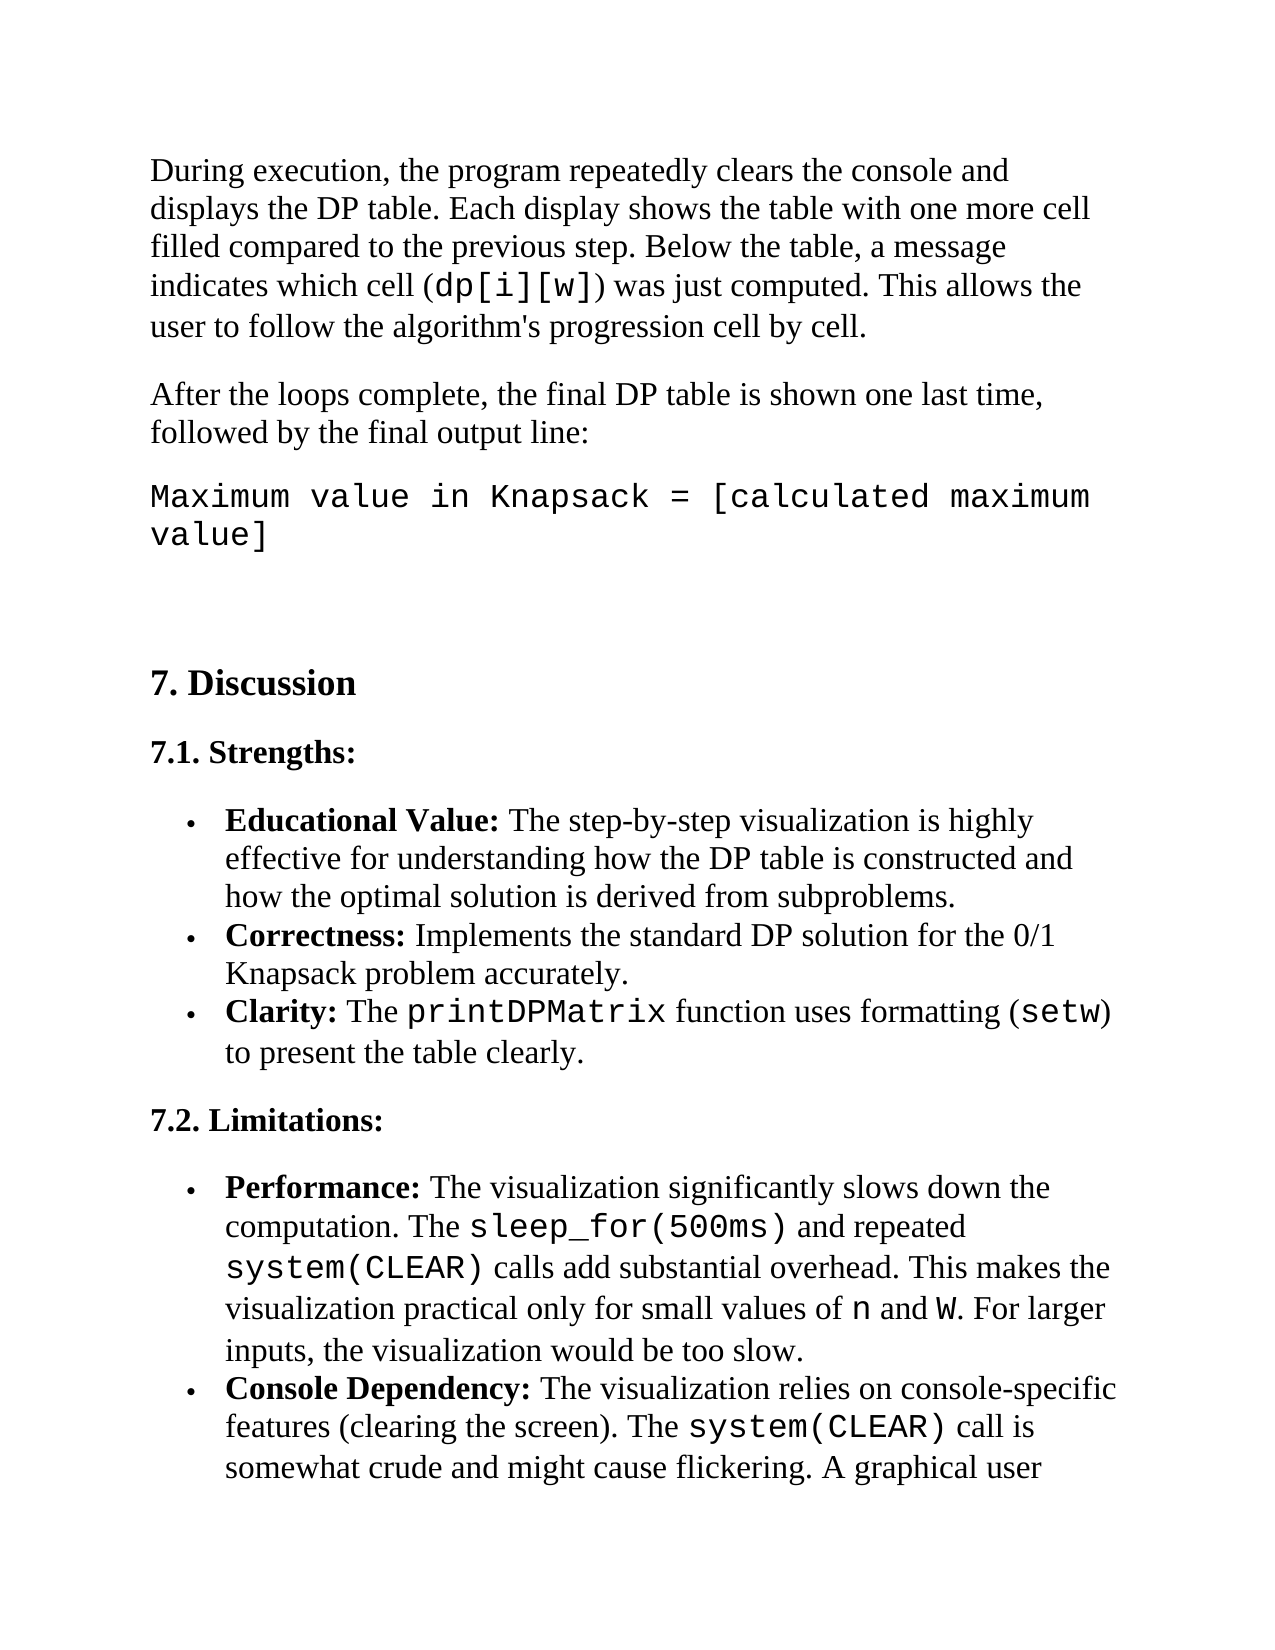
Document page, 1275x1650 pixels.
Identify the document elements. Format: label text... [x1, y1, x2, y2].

list Performance: The visualization significantly slows down the computation. The sleep_for(500ms) and repeated system(CLEAR) calls add substantial overhead. This makes the visualization practical only for small values of n and W. For larger inputs, the visualization would be too slow. [187, 1168, 1125, 1368]
text After the loops complete, the final DP table is shown one last time, followed by the final output line: [150, 374, 1125, 450]
text 7. Discussion [150, 660, 1125, 703]
text During execution, the program repeatedly clears the console and displays the DP table. Each display shows the table with one more cell filled compared to the previous step. Below the table, a message indicates which cell (dp[i][w]) was just computed. This allows the user to follow the algorithm's progression cell by cell. [150, 150, 1125, 344]
text Maximum value in Knapsack = [calculated maximum value] [150, 479, 1125, 555]
list Clarity: The printDPMatrix function uses formatting (setw) to present the table clearly. [187, 991, 1125, 1071]
text 7.2. Limitations: [150, 1100, 1125, 1138]
list Educational Value: The step-by-step visualization is highly effective for understanding how the DP table is constructed and how the optimal solution is derived from subproblems. [187, 800, 1125, 915]
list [187, 1368, 1125, 1486]
list Correctness: Implements the standard DP solution for the 0/1 Knapsack problem accurately. [187, 915, 1125, 991]
text 7.1. Strengths: [150, 732, 1125, 771]
